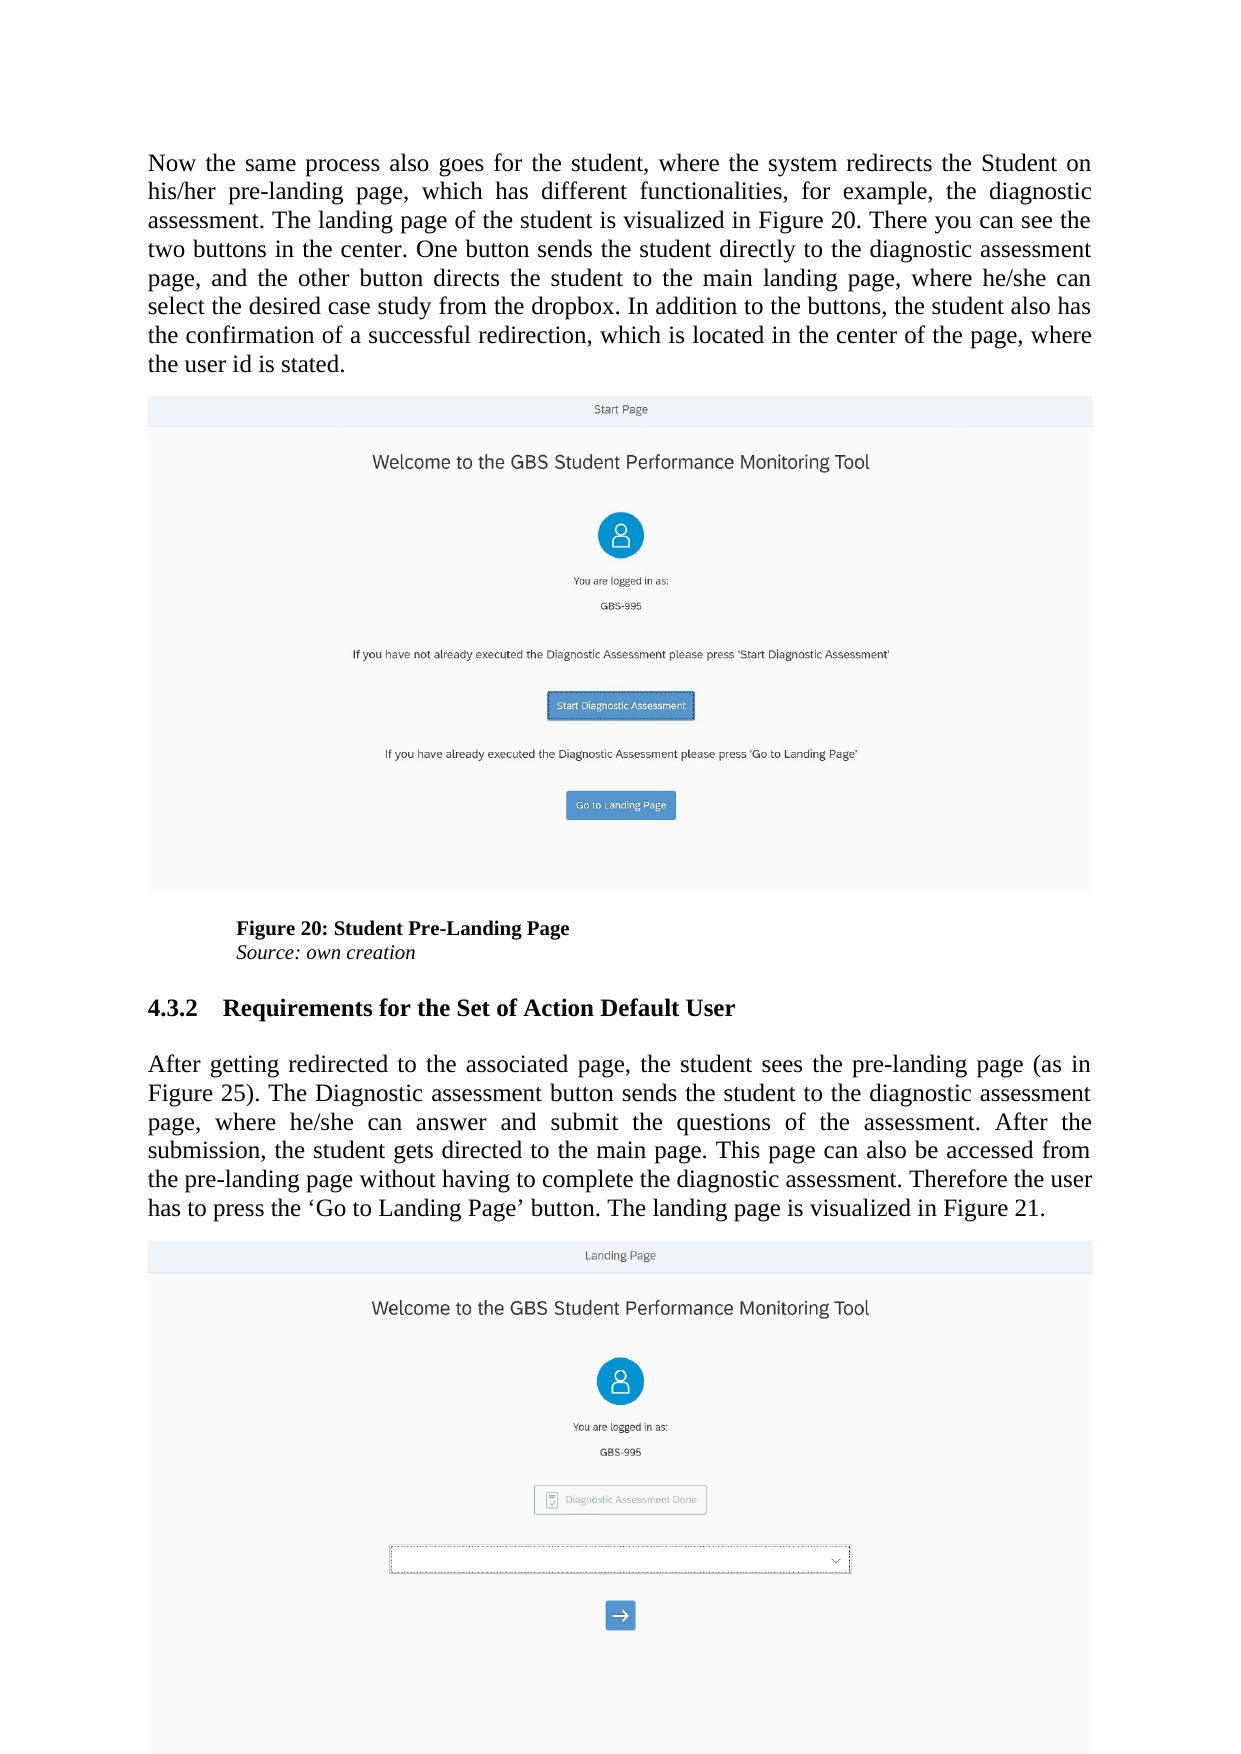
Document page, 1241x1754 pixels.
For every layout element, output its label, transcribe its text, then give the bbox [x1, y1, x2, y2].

text Now the same process also goes for the student, where the system redirects the Student on his/her pre-landing page, which has different functionalities, for example, the diagnostic assessment. The landing page of the student is visualized in Figure 20. There you can see the two buttons in the center. One button sends the student directly to the diagnostic assessment page, and the other button directs the student to the main landing page, where he/she can select the desired case study from the dropbox. In addition to the buttons, the student also has the confirmation of a successful redirection, which is located in the center of the page, where the user id is stated. [148, 148, 1093, 378]
picture [147, 396, 1093, 891]
subtitle Requirements for the Set of Action Default User [148, 993, 1093, 1022]
picture [147, 1241, 1093, 1754]
text Source: own creation [236, 940, 1004, 964]
text After getting redirected to the associated page, the student sees the pre-landing page (as in Figure 25). The Diagnostic assessment button sends the student to the diagnostic assessment page, where he/she can answer and submit the questions of the assessment. After the submission, the student gets directed to the main page. This page can also be accessed from the pre-landing page without having to complete the diagnostic assessment. Therefore the user has to press the ‘Go to Landing Page’ button. The landing page is visualized in Figure 21. [148, 1049, 1093, 1222]
